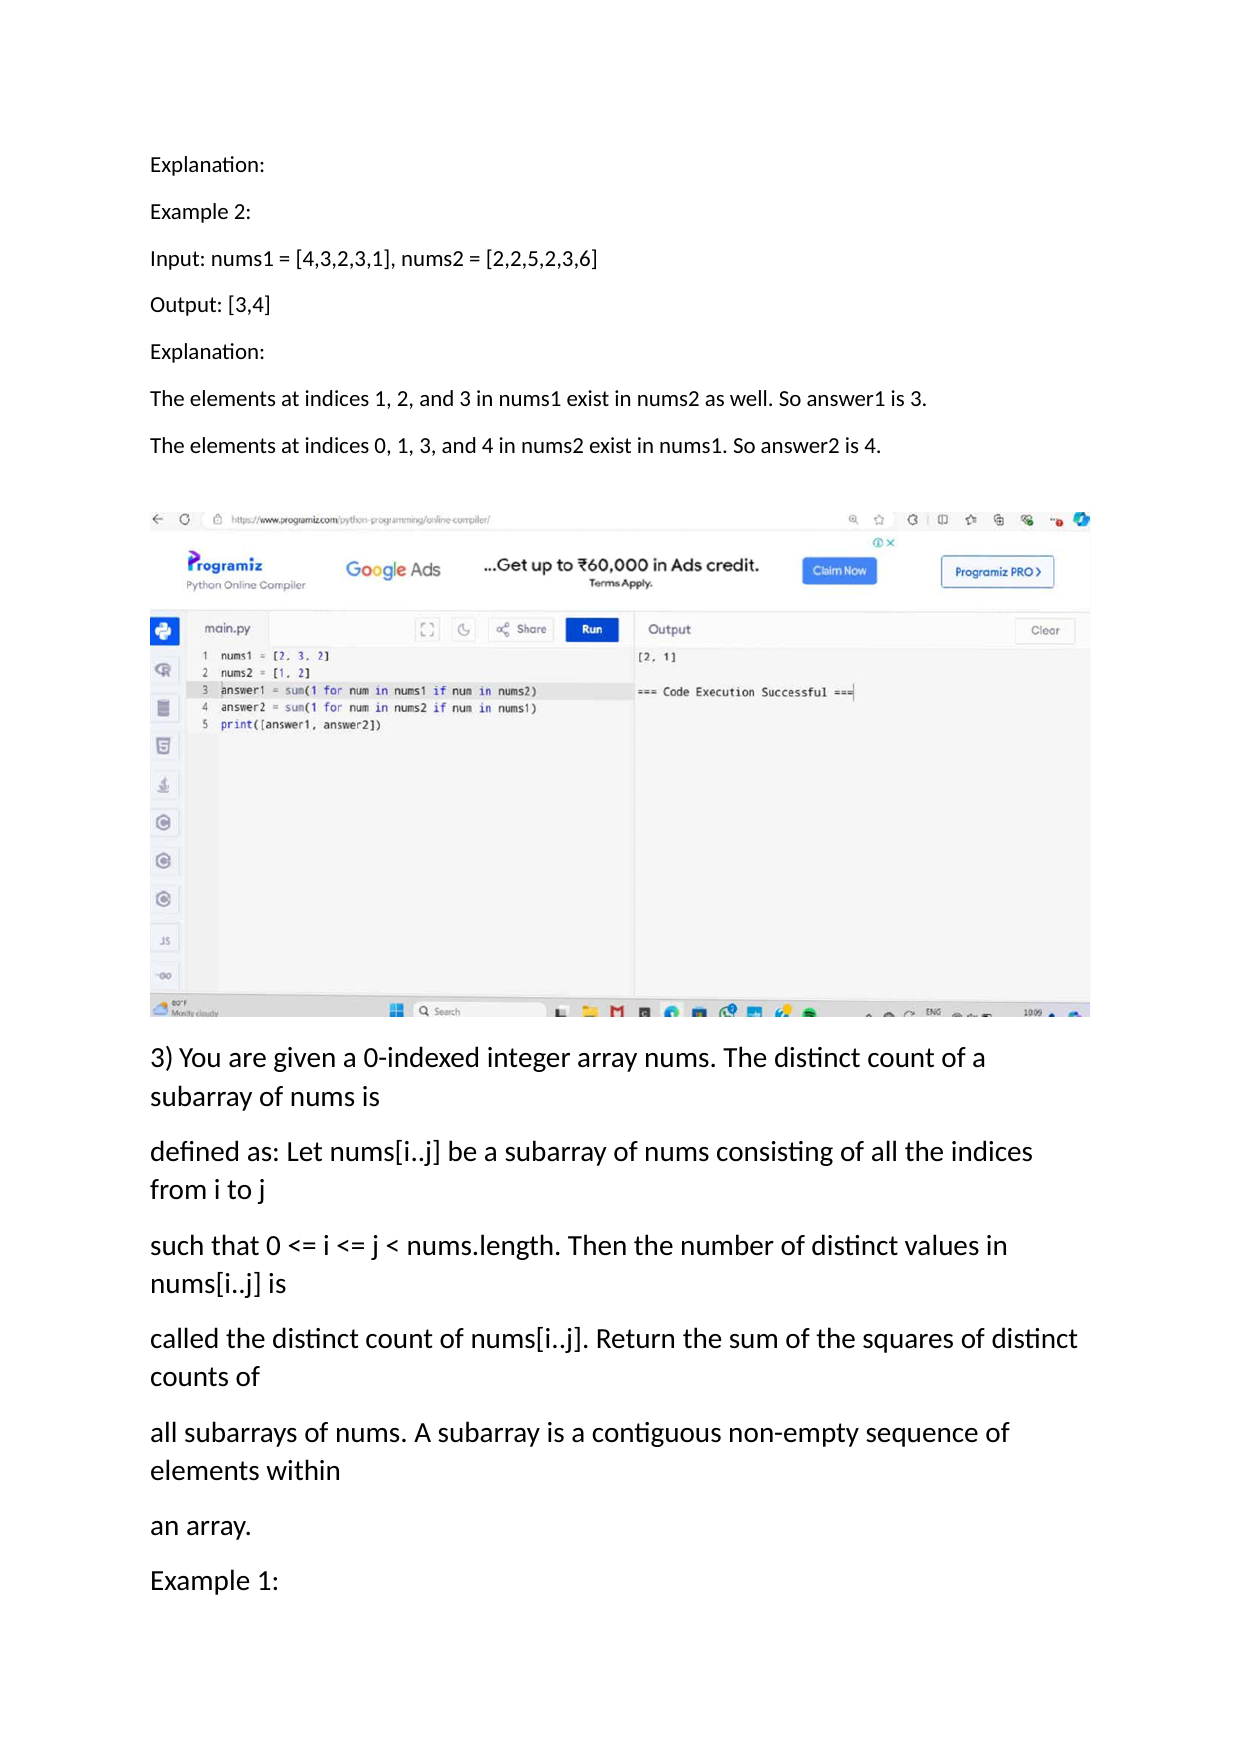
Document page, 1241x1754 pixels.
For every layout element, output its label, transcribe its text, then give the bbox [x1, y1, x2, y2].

text The elements at indices 0, 1, 3, and 4 in nums2 exist in nums1. So answer2 is 4. [150, 431, 1090, 489]
text Example 2: [150, 197, 1090, 225]
text called the distinct count of nums[i..j]. Return the sum of the squares of distinct counts of [150, 1320, 1090, 1394]
picture [150, 508, 1091, 1021]
text The elements at indices 1, 2, and 3 in nums1 exist in nums2 as well. So answer1 is 3. [150, 384, 1090, 412]
text Explanation: [150, 150, 1090, 178]
text 3) You are given a 0-indexed integer array nums. The distinct count of a subarray of nums is [150, 1039, 1090, 1113]
text defined as: Let nums[i..j] be a subarray of nums consisting of all the indices from i to j [150, 1133, 1090, 1207]
text all subarrays of nums. A subarray is a contiguous non-empty sequence of elements within [150, 1414, 1090, 1488]
text such that 0 <= i <= j < nums.length. Then the number of distinct values in nums[i..j] is [150, 1227, 1090, 1301]
text Example 1: [150, 1562, 1090, 1598]
text Output: [3,4] [150, 291, 1090, 319]
text an array. [150, 1507, 1090, 1543]
text Input: nums1 = [4,3,2,3,1], nums2 = [2,2,5,2,3,6] [150, 244, 1090, 272]
text Explanation: [150, 337, 1090, 366]
